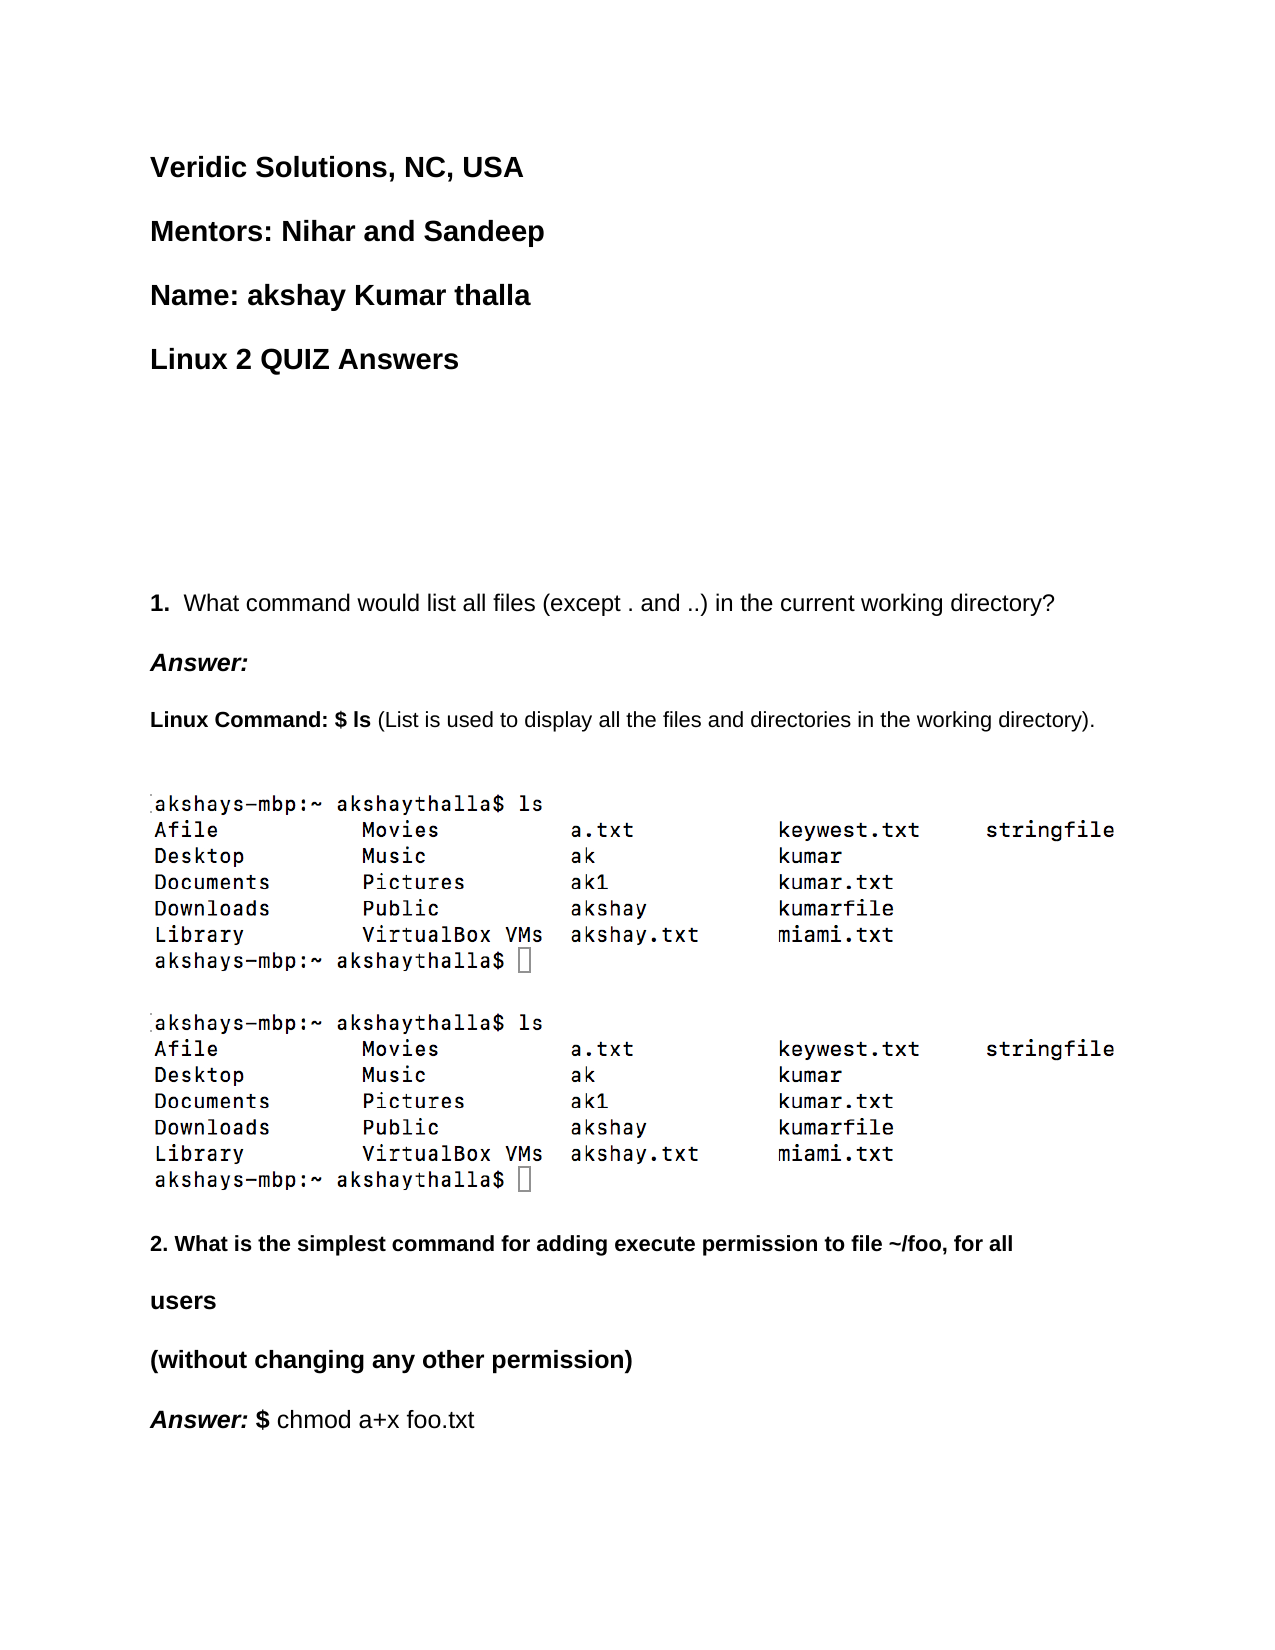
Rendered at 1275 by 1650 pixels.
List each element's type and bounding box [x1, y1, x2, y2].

picture [150, 793, 1125, 1231]
